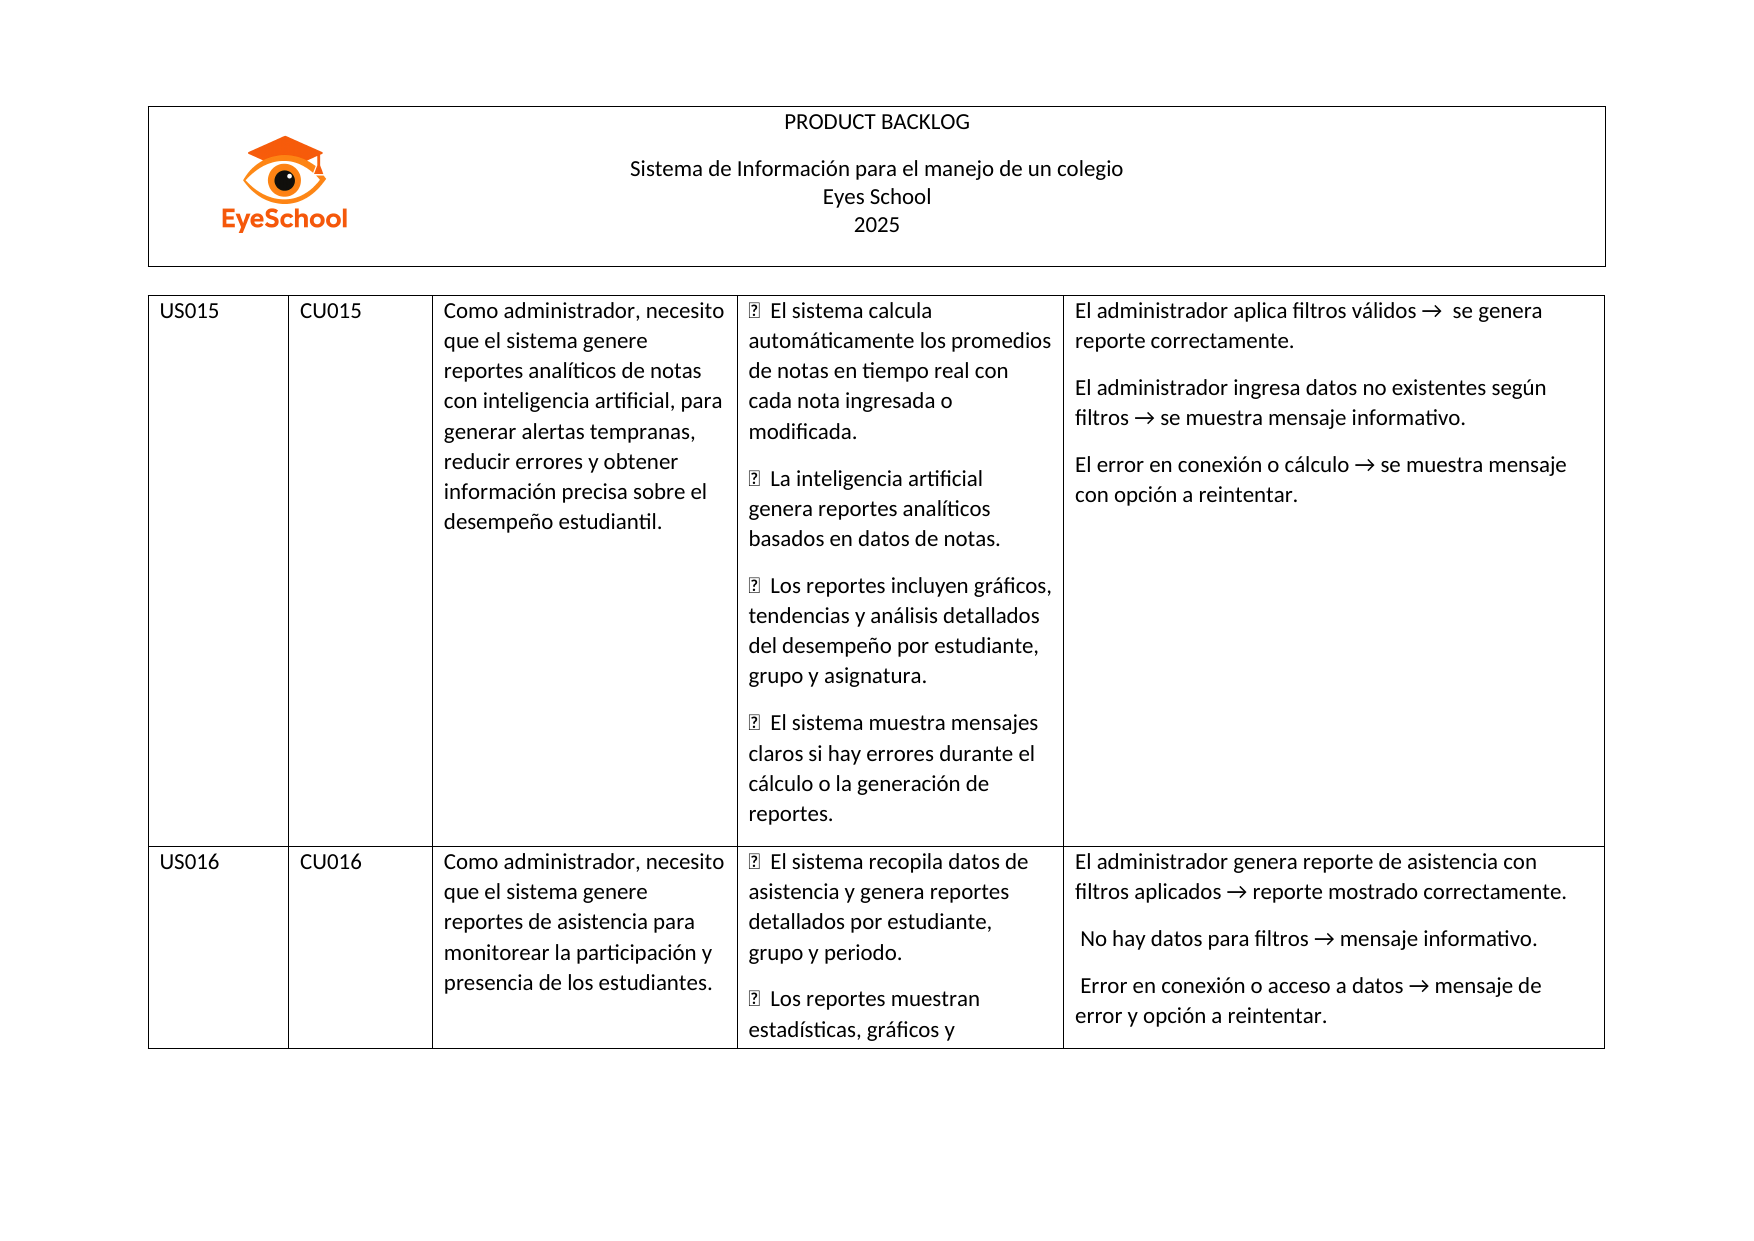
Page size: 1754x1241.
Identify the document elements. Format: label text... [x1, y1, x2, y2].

table_cell US016 [149, 847, 288, 1048]
table_cell Como administrador, necesito que el sistema genere reportes de asistencia para monitorear la participación y presencia de los estudiantes. [433, 847, 737, 1048]
table_header  El sistema calcula automáticamente los promedios de notas en tiempo real con cada nota ingresada o modificada.  La inteligencia artificial genera reportes analíticos basados en datos de notas.  Los reportes incluyen gráficos, tendencias y análisis detallados del desempeño por estudiante, grupo y asignatura.  El sistema muestra mensajes claros si hay errores durante el cálculo o la generación de reportes. [738, 296, 1063, 846]
table_header Como administrador, necesito que el sistema genere reportes analíticos de notas con inteligencia artificial, para generar alertas tempranas, reducir errores y obtener información precisa sobre el desempeño estudiantil. [433, 296, 737, 846]
table_header US015 [149, 296, 288, 846]
table_cell CU016 [289, 847, 432, 1048]
table_header CU015 [289, 296, 432, 846]
table_header El administrador aplica filtros válidos → se genera reporte correctamente. El administrador ingresa datos no existentes según filtros → se muestra mensaje informativo. El error en conexión o cálculo → se muestra mensaje con opción a reintentar. [1064, 296, 1604, 846]
picture [166, 107, 403, 265]
